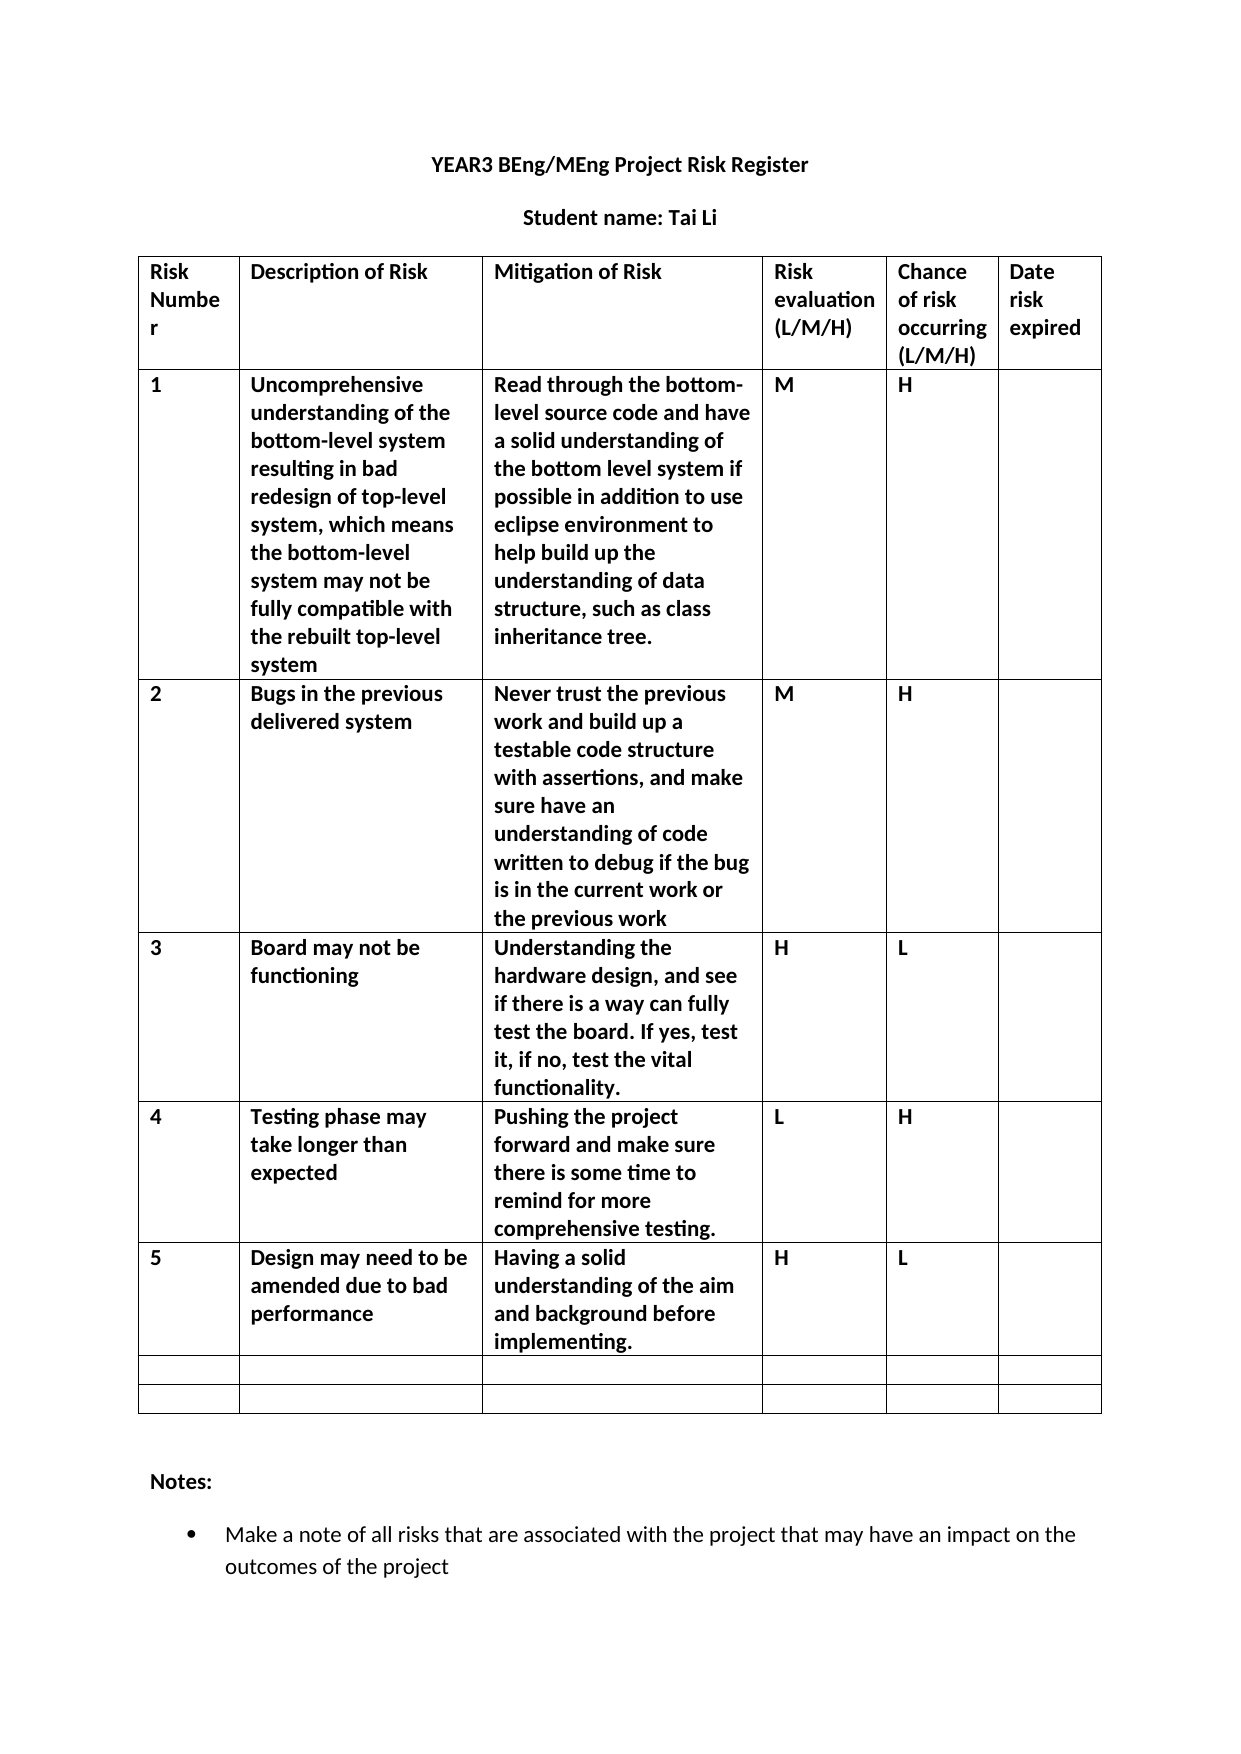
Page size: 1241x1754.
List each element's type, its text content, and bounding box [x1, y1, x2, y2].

table_cell M [763, 680, 886, 932]
text YEAR3 BEng/MEng Project Risk Register [150, 150, 1090, 178]
table_cell Pushing the project forward and make sure there is some time to remind for more comprehensive testing. [483, 1102, 762, 1242]
table_cell [139, 1356, 239, 1384]
table_header Risk evaluation (L/M/H) [763, 257, 886, 369]
table_cell [240, 1385, 482, 1413]
text Student name: Tai Li [150, 203, 1090, 231]
table_cell 4 [139, 1102, 239, 1242]
table_cell [999, 1385, 1101, 1413]
table_cell [999, 933, 1101, 1101]
text Notes: [150, 1467, 1090, 1495]
table_header Description of Risk [240, 257, 482, 369]
table_cell L [887, 933, 998, 1101]
table_cell [999, 1102, 1101, 1242]
table_cell Bugs in the previous delivered system [240, 680, 482, 932]
table_cell H [763, 933, 886, 1101]
table_cell 5 [139, 1243, 239, 1355]
table_cell 3 [139, 933, 239, 1101]
table_cell 1 [139, 370, 239, 678]
table_cell [999, 680, 1101, 932]
table_cell H [763, 1243, 886, 1355]
list Make a note of all risks that are associated with the project that may have an impact on the outcomes of the project [187, 1520, 1090, 1581]
table_cell Read through the bottom-level source code and have a solid understanding of the bottom level system if possible in addition to use eclipse environment to help build up the understanding of data structure, such as class inheritance tree. [483, 370, 762, 678]
table_cell [999, 1356, 1101, 1384]
table_cell Board may not be functioning [240, 933, 482, 1101]
table_cell [763, 1385, 886, 1413]
table_cell [999, 1243, 1101, 1355]
table_cell [887, 1385, 998, 1413]
table_cell Having a solid understanding of the aim and background before implementing. [483, 1243, 762, 1355]
table_cell [139, 1385, 239, 1413]
table_cell Never trust the previous work and build up a testable code structure with assertions, and make sure have an understanding of code written to debug if the bug is in the current work or the previous work [483, 680, 762, 932]
table_cell [483, 1385, 762, 1413]
table_cell L [887, 1243, 998, 1355]
table_cell H [887, 1102, 998, 1242]
table_cell 2 [139, 680, 239, 932]
table_cell [887, 1356, 998, 1384]
table_cell M [763, 370, 886, 678]
table_cell H [887, 680, 998, 932]
table_header Date risk expired [999, 257, 1101, 369]
table_cell Testing phase may take longer than expected [240, 1102, 482, 1242]
table_cell Uncomprehensive understanding of the bottom-level system resulting in bad redesign of top-level system, which means the bottom-level system may not be fully compatible with the rebuilt top-level system [240, 370, 482, 678]
table_cell L [763, 1102, 886, 1242]
table_cell [240, 1356, 482, 1384]
table_cell [999, 370, 1101, 678]
table_cell H [887, 370, 998, 678]
table_cell Understanding the hardware design, and see if there is a way can fully test the board. If yes, test it, if no, test the vital functionality. [483, 933, 762, 1101]
table_cell [763, 1356, 886, 1384]
table_header Mitigation of Risk [483, 257, 762, 369]
table_cell Design may need to be amended due to bad performance [240, 1243, 482, 1355]
table_header Risk Number [139, 257, 239, 369]
table_cell [483, 1356, 762, 1384]
table_header Chance of risk occurring (L/M/H) [887, 257, 998, 369]
